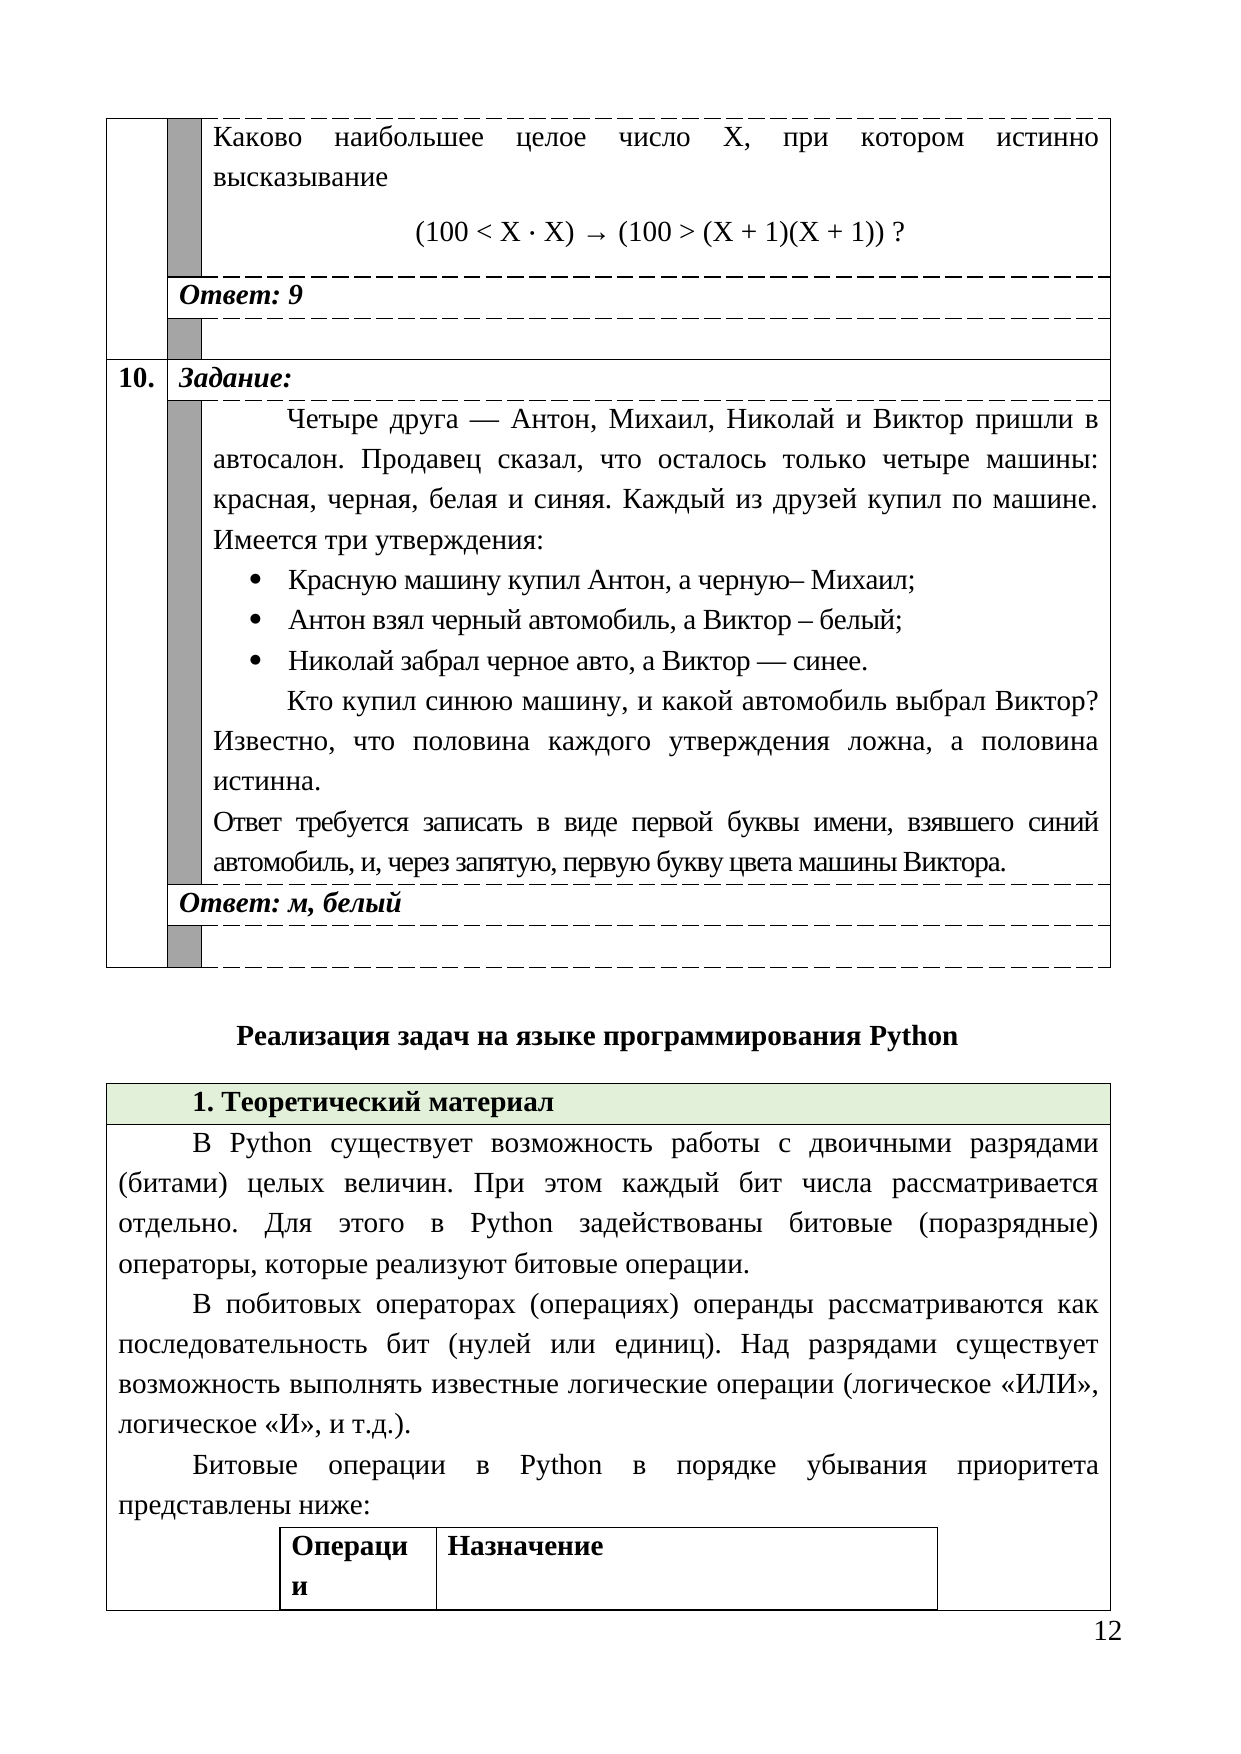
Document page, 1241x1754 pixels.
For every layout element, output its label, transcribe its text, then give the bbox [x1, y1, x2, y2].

table_header 1. Теоретический материал [107, 1084, 1110, 1124]
text Реализация задач на языке программирования Python [236, 1018, 1122, 1051]
table_cell [168, 319, 201, 359]
table_cell Четыре друга — Антон, Михаил, Николай и Виктор пришли в автосалон. Продавец сказал, что осталось только четыре машины: красная, черная, белая и синяя. Каждый из друзей купил по машине. Имеется три утверждения: Красную машину купил Антон, а черную– Михаил; Антон взял черный автомобиль, а Виктор – белый; Николай забрал черное авто, а Виктор — синее. Кто купил синюю машину, и какой автомобиль выбрал Виктор? Известно, что половина каждого утверждения ложна, а половина истинна. Ответ требуется записать в виде первой буквы имени, взявшего синий автомобиль, и, через запятую, первую букву цвета машины Виктора. [202, 400, 1110, 884]
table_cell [107, 1125, 1110, 1610]
table_cell Ответ: м, белый [168, 884, 1110, 925]
table_cell [202, 318, 1110, 359]
table_cell [168, 401, 201, 884]
table_cell [168, 119, 201, 276]
table_cell 10. [107, 360, 167, 967]
table_cell [202, 925, 1110, 967]
table_cell Задание: [168, 360, 1110, 400]
table_cell 9. [107, 119, 167, 359]
table_cell [168, 926, 201, 967]
table_cell Каково наибольшее целое число X, при котором истинно высказывание (100 < X ⋅ X) → (100 > (X + 1)(X + 1)) ? [202, 118, 1110, 276]
table_cell Ответ: 9 [168, 276, 1110, 318]
